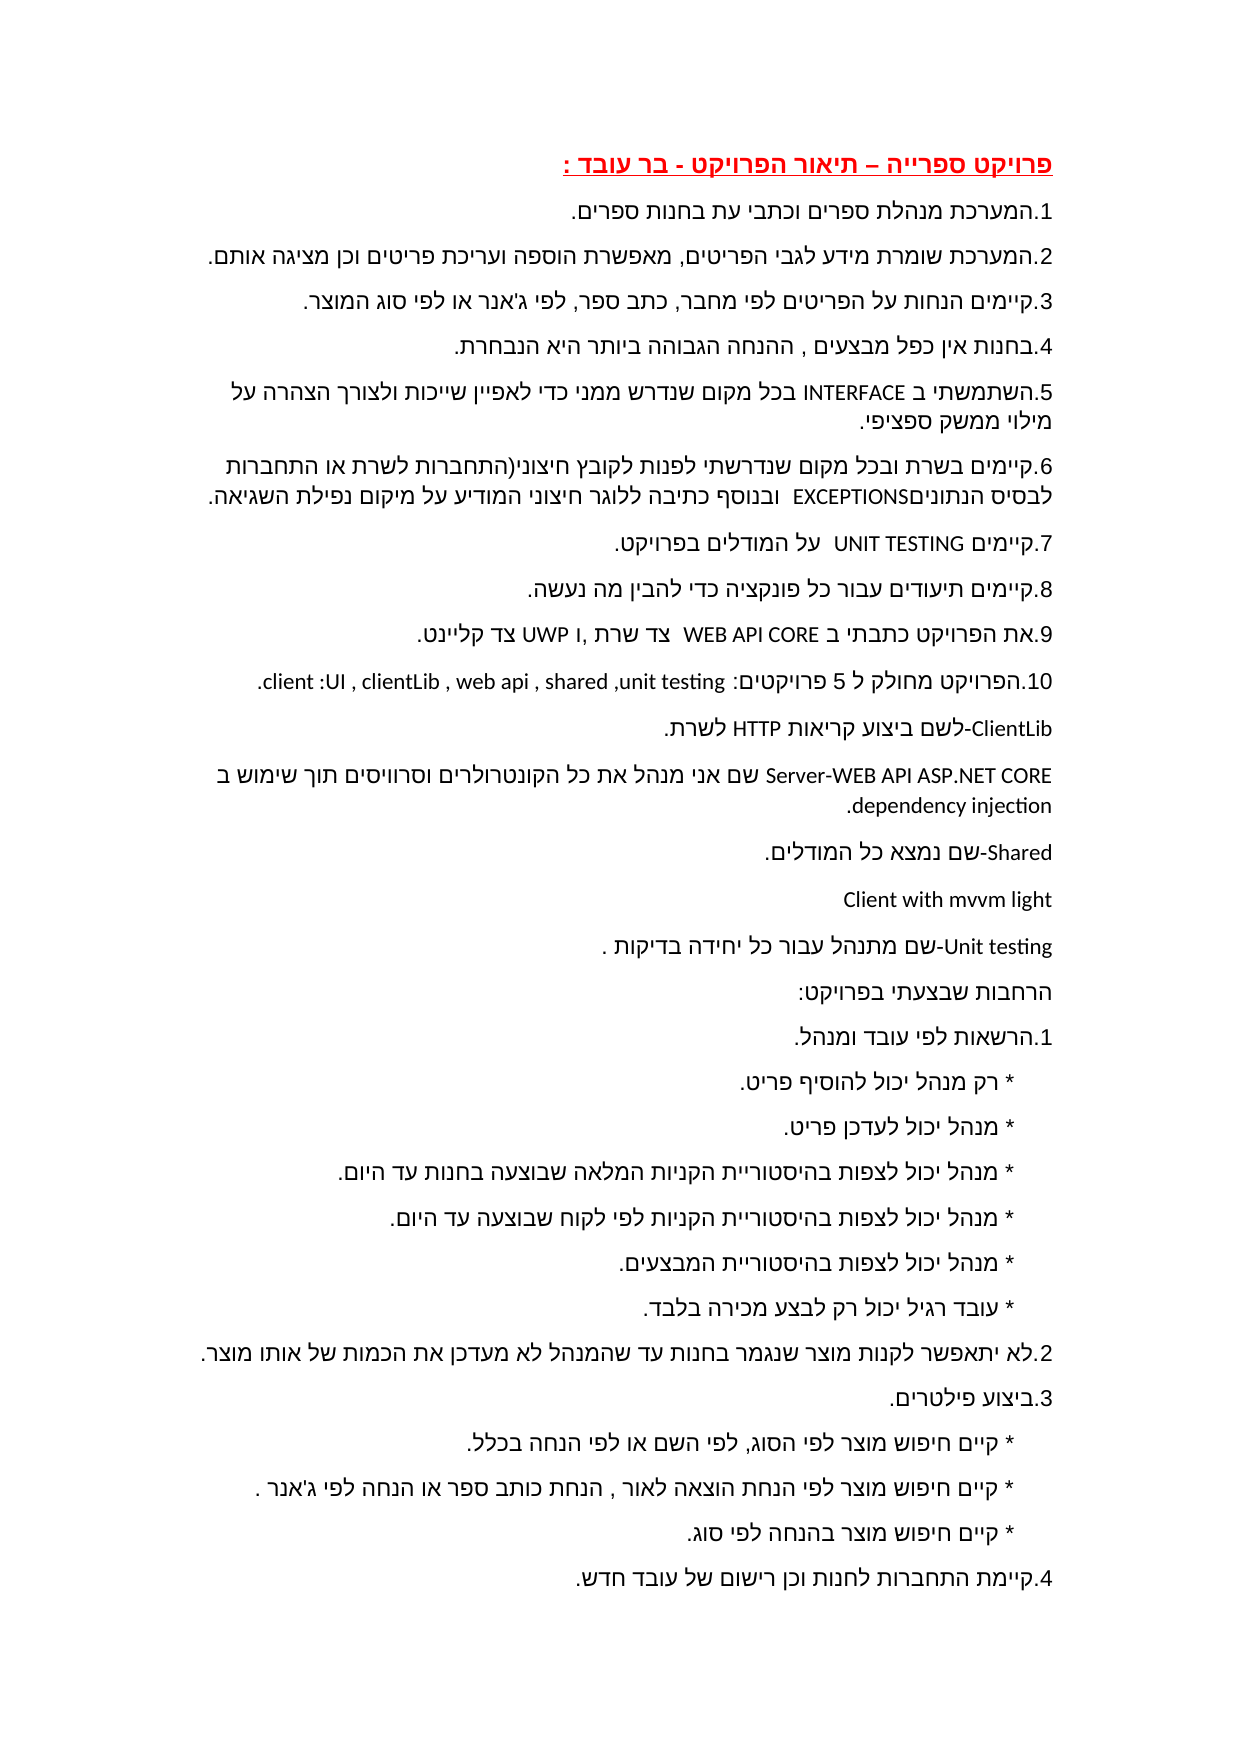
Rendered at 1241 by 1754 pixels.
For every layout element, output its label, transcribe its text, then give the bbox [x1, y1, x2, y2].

text 9.את הפרויקט כתבתי ב WEB API CORE צד שרת ,ו UWP צד קליינט. [187, 621, 1053, 649]
text * קיים חיפוש מוצר לפי הסוג, לפי השם או לפי הנחה בכלל. [187, 1430, 1053, 1456]
text 1.הרשאות לפי עובד ומנהל. [187, 1024, 1053, 1050]
text 3.ביצוע פילטרים. [187, 1385, 1053, 1411]
text 4.קיימת התחברות לחנות וכן רישום של עובד חדש. [187, 1565, 1053, 1592]
text 2.המערכת שומרת מידע לגבי הפריטים, מאפשרת הוספה ועריכת פריטים וכן מציגה אותם. [187, 243, 1053, 269]
text * מנהל יכול לצפות בהיסטוריית המבצעים. [187, 1249, 1053, 1276]
text * עובד רגיל יכול רק לבצע מכירה בלבד. [187, 1295, 1053, 1321]
text * קיים חיפוש מוצר לפי הנחת הוצאה לאור , הנחת כותב ספר או הנחה לפי ג'אנר . [187, 1475, 1053, 1501]
text Server-WEB API ASP.NET CORE שם אני מנהל את כל הקונטרולרים וסרוויסים תוך שימוש ב dependency injection. [187, 761, 1053, 819]
text * רק מנהל יכול להוסיף פריט. [187, 1069, 1053, 1096]
text * מנהל יכול לעדכן פריט. [187, 1114, 1053, 1141]
text 4.בחנות אין כפל מבצעים , ההנחה הגבוהה ביותר היא הנבחרת. [187, 333, 1053, 359]
text 6.קיימים בשרת ובכל מקום שנדרשתי לפנות לקובץ חיצוני(התחברות לשרת או התחברות לבסיס הנתוניםEXCEPTIONS ובנוסף כתיבה ללוגר חיצוני המודיע על מיקום נפילת השגיאה. [187, 453, 1053, 510]
text Shared-שם נמצא כל המודלים. [187, 838, 1053, 866]
text הרחבות שבצעתי בפרויקט: [187, 979, 1053, 1005]
text 8.קיימים תיעודים עבור כל פונקציה כדי להבין מה נעשה. [187, 576, 1053, 602]
text Unit testing-שם מתנהל עבור כל יחידה בדיקות . [187, 932, 1053, 960]
text 1.המערכת מנהלת ספרים וכתבי עת בחנות ספרים. [187, 198, 1053, 224]
text 5.השתמשתי ב INTERFACE בכל מקום שנדרש ממני כדי לאפיין שייכות ולצורך הצהרה על מילוי ממשק ספציפי. [187, 378, 1053, 434]
text Client with mvvm light [187, 885, 1053, 913]
text פרויקט ספרייה – תיאור הפרויקט - בר עובד : [187, 150, 1053, 179]
text * מנהל יכול לצפות בהיסטוריית הקניות לפי לקוח שבוצעה עד היום. [187, 1204, 1053, 1231]
text 2.לא יתאפשר לקנות מוצר שנגמר בחנות עד שהמנהל לא מעדכן את הכמות של אותו מוצר. [187, 1340, 1053, 1366]
text * מנהל יכול לצפות בהיסטוריית הקניות המלאה שבוצעה בחנות עד היום. [187, 1159, 1053, 1186]
text 3.קיימים הנחות על הפריטים לפי מחבר, כתב ספר, לפי ג'אנר או לפי סוג המוצר. [187, 288, 1053, 314]
text ClientLib-לשם ביצוע קריאות HTTP לשרת. [187, 714, 1053, 742]
text 10.הפרויקט מחולק ל 5 פרויקטים: client :UI , clientLib , web api , shared ,unit testing. [187, 667, 1053, 696]
text * קיים חיפוש מוצר בהנחה לפי סוג. [187, 1520, 1053, 1547]
text 7.קיימים UNIT TESTING על המודלים בפרויקט. [187, 529, 1053, 557]
